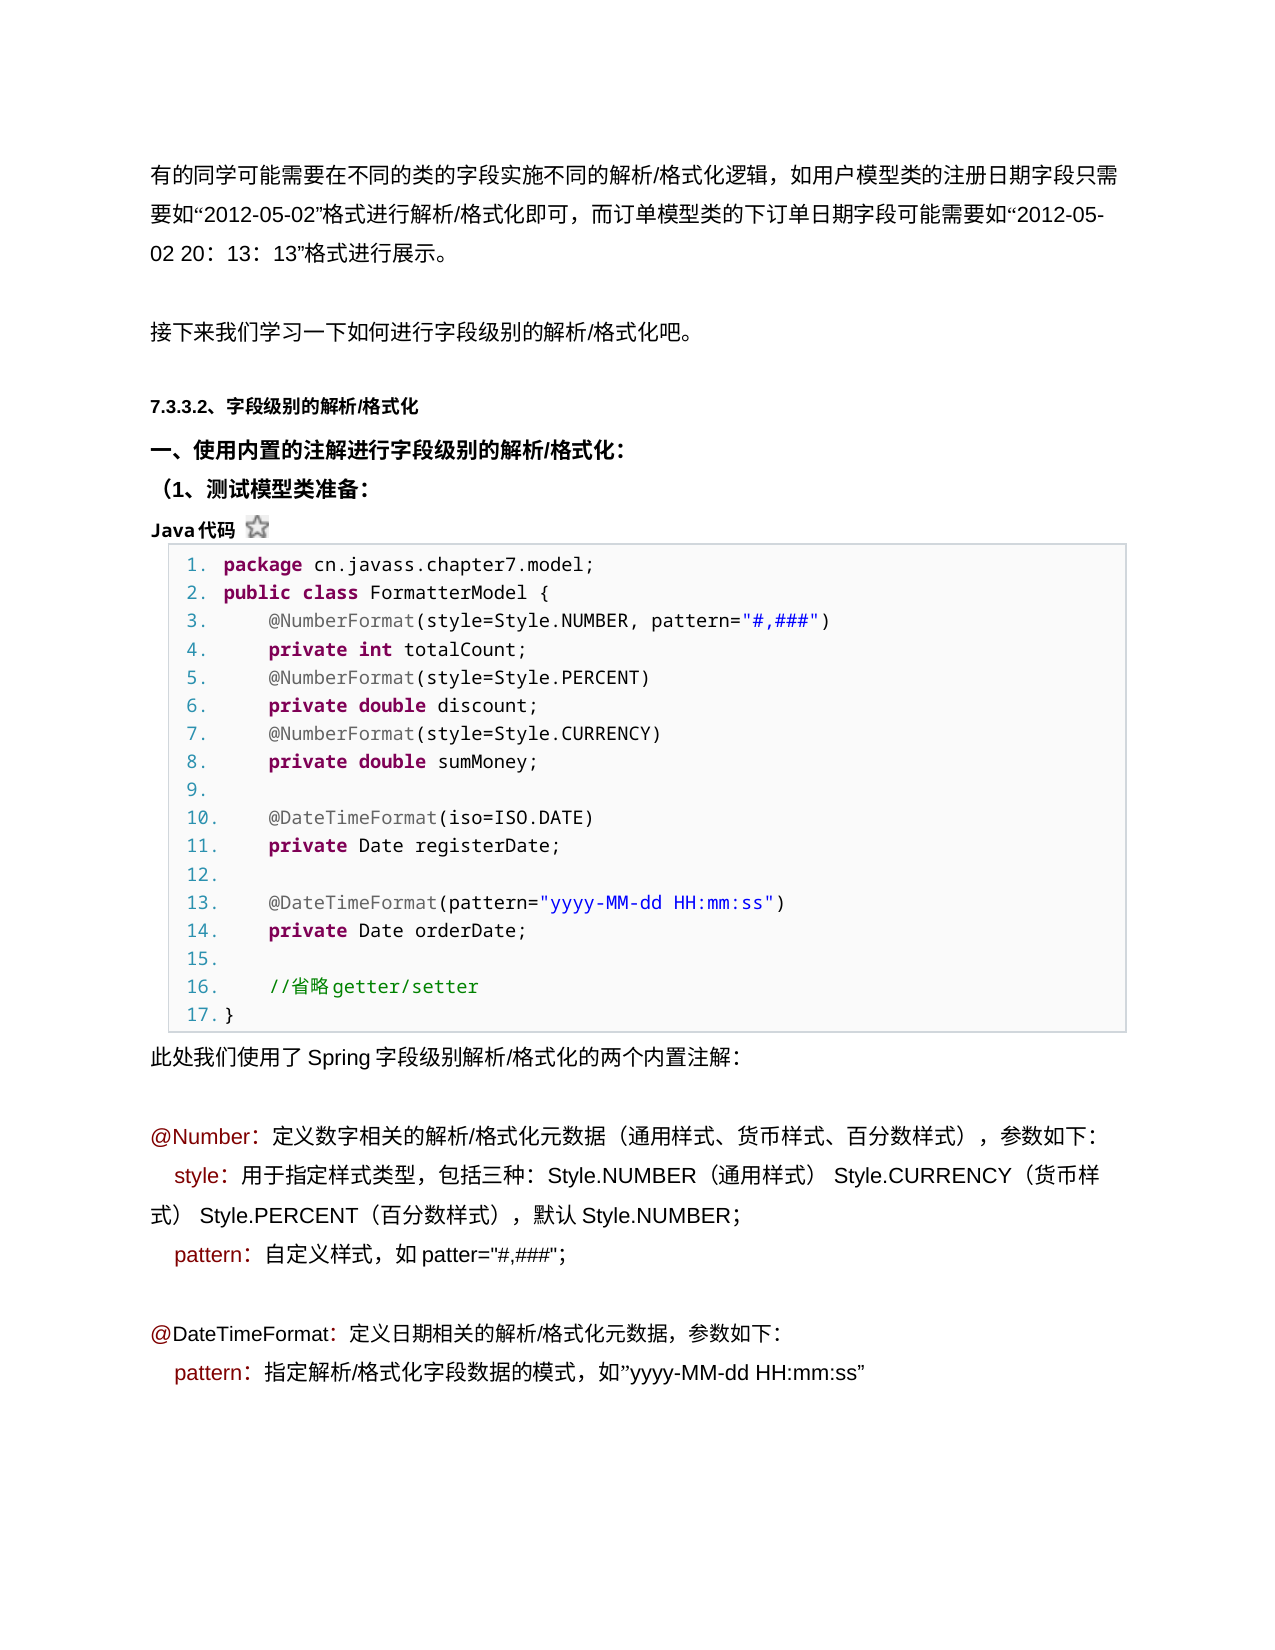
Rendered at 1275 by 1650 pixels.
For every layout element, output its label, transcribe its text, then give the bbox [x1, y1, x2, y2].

list package cn.javass.chapter7.model; [169, 545, 1125, 571]
text Java代码 [150, 504, 1125, 543]
picture [245, 515, 269, 538]
list private Date registerDate; [169, 824, 1125, 852]
list private double sumMoney; [169, 740, 1125, 768]
text 接下来我们学习一下如何进行字段级别的解析/格式化吧。 [150, 307, 1125, 347]
text @Number：定义数字相关的解析/格式化元数据（通用样式、货币样式、百分数样式），参数如下： [150, 1111, 1125, 1151]
text style：用于指定样式类型，包括三种：Style.NUMBER（通用样式） Style.CURRENCY（货币样式） Style.PERCENT（百分数样式），默认Style.NUMBER； [150, 1151, 1125, 1229]
text （1、测试模型类准备： [150, 464, 1125, 504]
list //省略getter/setter [169, 965, 1125, 993]
list @NumberFormat(style=Style.CURRENCY) [169, 712, 1125, 740]
text 此处我们使用了Spring字段级别解析/格式化的两个内置注解： [150, 1033, 1125, 1072]
list @NumberFormat(style=Style.PERCENT) [169, 656, 1125, 684]
list @DateTimeFormat(pattern="yyyy-MM-dd HH:mm:ss") [169, 881, 1125, 909]
text 一、使用内置的注解进行字段级别的解析/格式化： [150, 425, 1125, 464]
list } [169, 993, 1125, 1031]
text pattern：指定解析/格式化字段数据的模式，如”yyyy-MM-dd HH:mm:ss” [150, 1348, 1125, 1387]
list public class FormatterModel { [169, 571, 1125, 599]
text pattern：自定义样式，如patter="#,###"； [150, 1229, 1125, 1269]
list private Date orderDate; [169, 909, 1125, 937]
list private double discount; [169, 684, 1125, 712]
list @NumberFormat(style=Style.NUMBER, pattern="#,###") [169, 599, 1125, 627]
text 有的同学可能需要在不同的类的字段实施不同的解析/格式化逻辑，如用户模型类的注册日期字段只需要如“2012-05-02”格式进行解析/格式化即可，而订单模型类的下订单日期字段可能需要如“2012-05-02 20：13：13”格式进行展示。 [150, 150, 1125, 268]
list private int totalCount; [169, 627, 1125, 656]
text @DateTimeFormat：定义日期相关的解析/格式化元数据，参数如下： [150, 1308, 1125, 1348]
list @DateTimeFormat(iso=ISO.DATE) [169, 796, 1125, 824]
text 7.3.3.2、字段级别的解析/格式化 [150, 386, 1125, 419]
